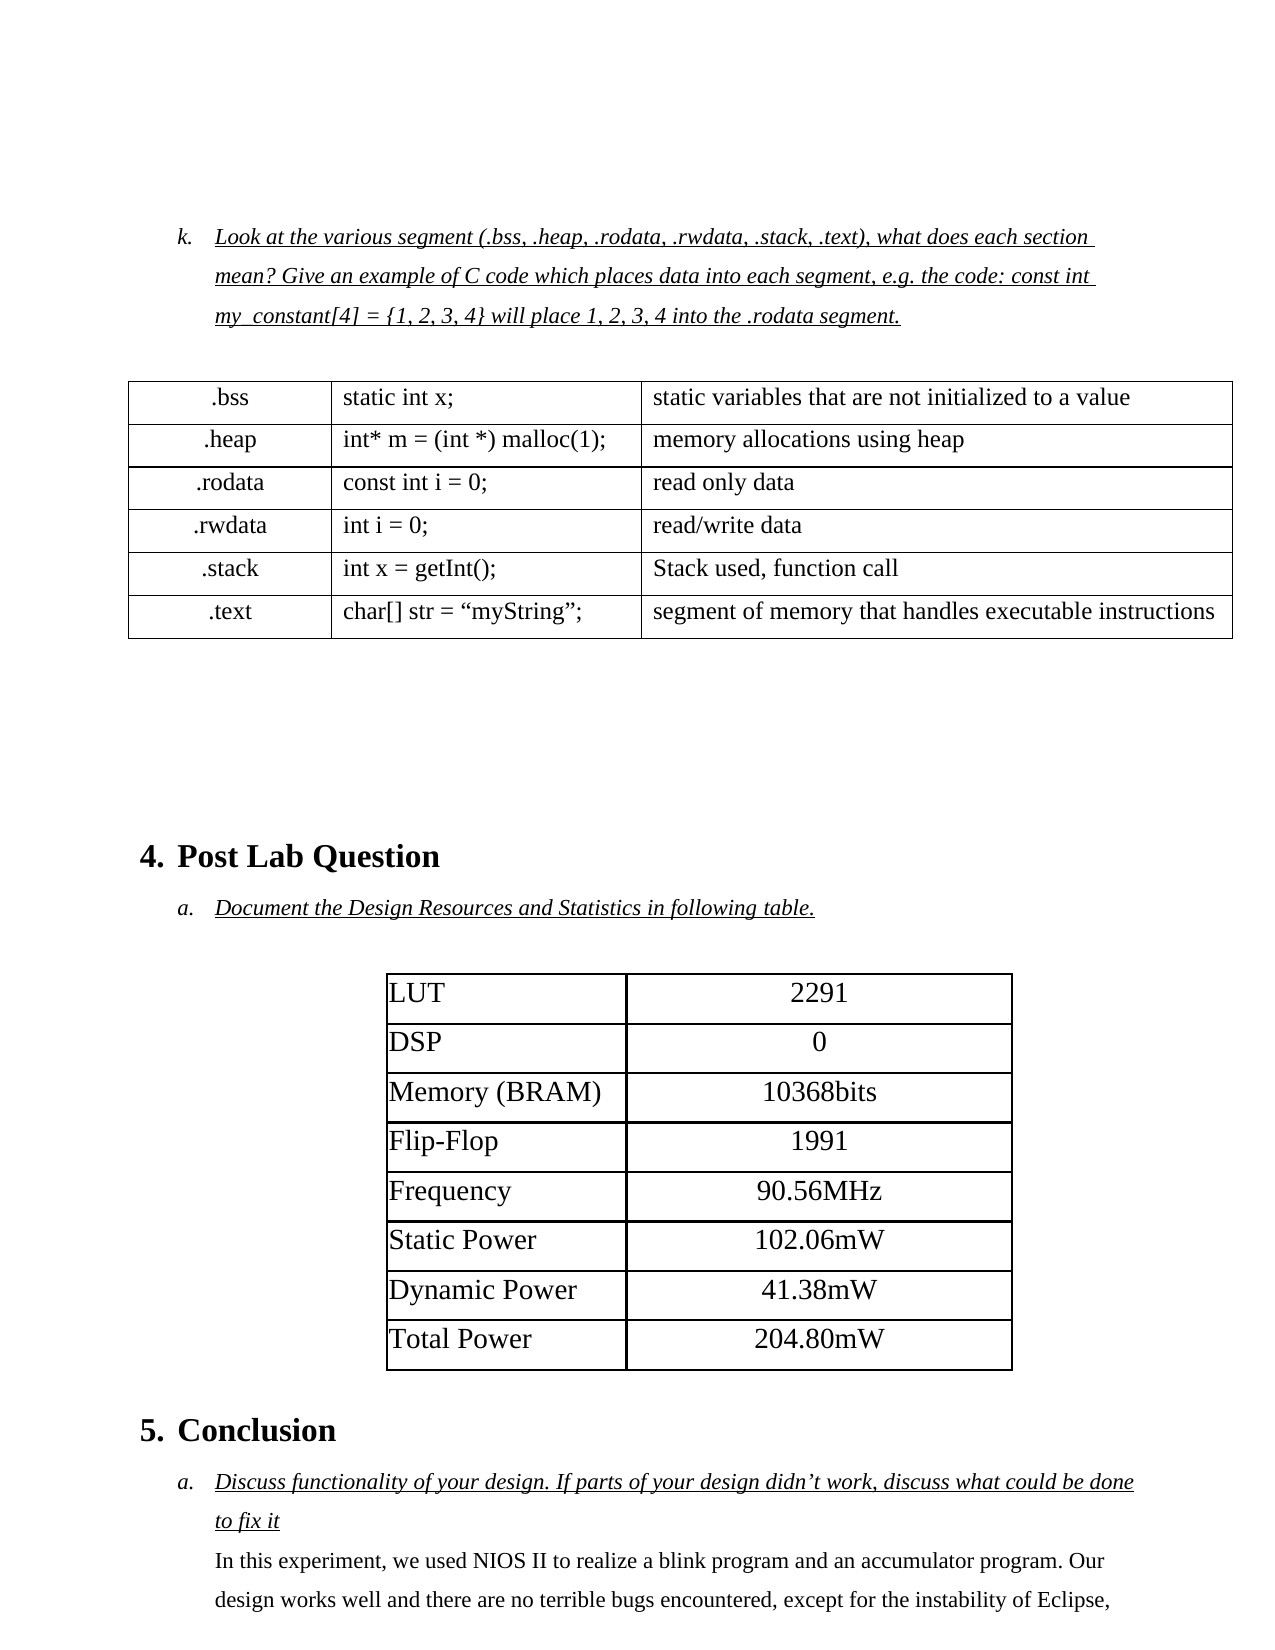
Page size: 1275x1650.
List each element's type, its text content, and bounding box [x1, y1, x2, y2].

table_cell Total Power [388, 1321, 625, 1369]
table_cell Dynamic Power [388, 1272, 625, 1319]
table_cell memory allocations using heap [642, 425, 1232, 466]
table_cell 204.80mW [628, 1321, 1011, 1369]
table_cell DSP [388, 1025, 625, 1072]
list Look at the various segment (.bss, .heap, .rodata, .rwdata, .stack, .text), what does each section mean? Give an example of C code which places data into each segment, e.g. the code: const int my_constant[4] = {1, 2, 3, 4} will place 1, 2, 3, 4 into the .rodata segment. [177, 223, 1139, 328]
table_cell 102.06mW [628, 1223, 1011, 1270]
table_header static variables that are not initialized to a value [642, 382, 1232, 423]
table_cell Static Power [388, 1223, 625, 1270]
table_cell 1991 [628, 1124, 1011, 1171]
list Post Lab Question [139, 837, 1139, 875]
table_cell 10368bits [628, 1074, 1011, 1121]
table_header .bss [129, 382, 331, 423]
table_cell const int i = 0; [332, 468, 641, 509]
table_cell int i = 0; [332, 510, 641, 552]
table_cell 0 [628, 1025, 1011, 1072]
list Conclusion [139, 1410, 1139, 1449]
table_cell 41.38mW [628, 1272, 1011, 1319]
table_header static int x; [332, 382, 641, 423]
table_cell .rwdata [129, 510, 331, 552]
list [214, 1547, 1139, 1613]
table_cell .rodata [129, 468, 331, 509]
table_header 2291 [628, 975, 1011, 1022]
table_cell int* m = (int *) malloc(1); [332, 425, 641, 466]
table_cell 90.56MHz [628, 1173, 1011, 1220]
table_cell read only data [642, 468, 1232, 509]
table_cell int x = getInt(); [332, 553, 641, 595]
table_header LUT [388, 975, 625, 1022]
table_cell read/write data [642, 510, 1232, 552]
table_cell Flip-Flop [388, 1124, 625, 1171]
table_cell .stack [129, 553, 331, 595]
table_cell .text [129, 596, 331, 638]
list Discuss functionality of your design. If parts of your design didn’t work, discuss what could be done to fix it [177, 1468, 1139, 1534]
table_cell char[] str = “myString”; [332, 596, 641, 638]
table_cell segment of memory that handles executable instructions [642, 596, 1232, 638]
table_cell Memory (BRAM) [388, 1074, 625, 1121]
table_cell Stack used, function call [642, 553, 1232, 595]
table_cell .heap [129, 425, 331, 466]
table_cell Frequency [388, 1173, 625, 1220]
list Document the Design Resources and Statistics in following table. [177, 894, 1139, 920]
